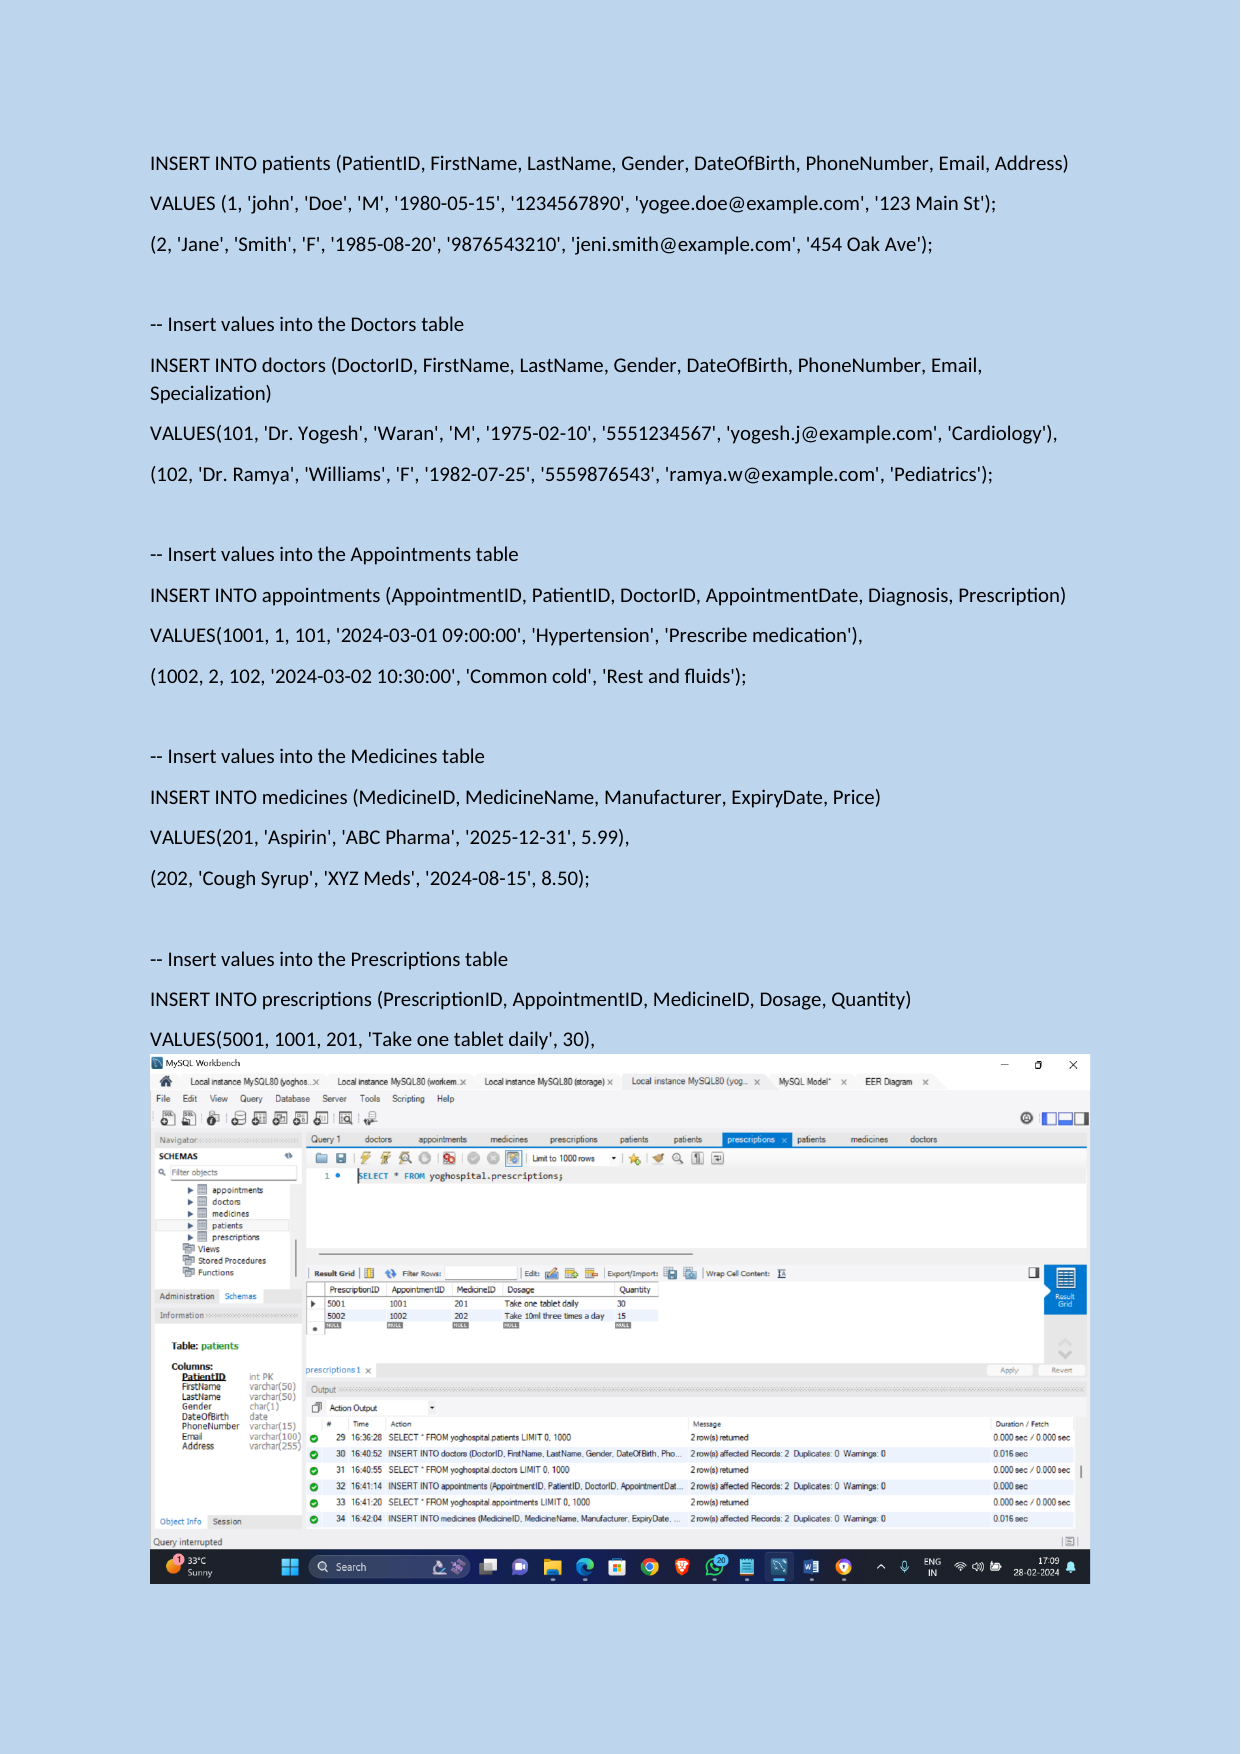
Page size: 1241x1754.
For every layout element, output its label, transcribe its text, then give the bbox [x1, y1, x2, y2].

text VALUES(5001, 1001, 201, 'Take one tablet daily', 30), [150, 1027, 1090, 1054]
text -- Insert values into the Appointments table [150, 542, 1090, 567]
text VALUES(1001, 1, 101, '2024-03-01 09:00:00', 'Hypertension', 'Prescribe medication'), [150, 622, 1090, 648]
text -- Insert values into the Prescriptions table [150, 946, 1090, 971]
text (102, 'Dr. Ramya', 'Williams', 'F', '1982-07-25', '5559876543', 'ramya.w@example.com', 'Pediatrics'); [150, 461, 1090, 486]
text INSERT INTO appointments (AppointmentID, PatientID, DoctorID, AppointmentDate, Diagnosis, Prescription) [150, 582, 1090, 607]
text (202, 'Cough Syrup', 'XYZ Meds', '2024-08-15', 8.50); [150, 865, 1090, 890]
text INSERT INTO doctors (DoctorID, FirstName, LastName, Gender, DateOfBirth, PhoneNumber, Email, Specialization) [150, 352, 1090, 405]
picture [150, 1054, 1091, 1584]
text -- Insert values into the Medicines table [150, 744, 1090, 769]
text VALUES(101, 'Dr. Yogesh', 'Waran', 'M', '1975-02-10', '5551234567', 'yogesh.j@example.com', 'Cardiology'), [150, 420, 1090, 446]
text VALUES(201, 'Aspirin', 'ABC Pharma', '2025-12-31', 5.99), [150, 824, 1090, 850]
text INSERT INTO medicines (MedicineID, MedicineName, Manufacturer, ExpiryDate, Price) [150, 784, 1090, 809]
text INSERT INTO prescriptions (PrescriptionID, AppointmentID, MedicineID, Dosage, Quantity) [150, 986, 1090, 1012]
text (2, 'Jane', 'Smith', 'F', '1985-08-20', '9876543210', 'jeni.smith@example.com', '454 Oak Ave'); [150, 231, 1090, 256]
text (1002, 2, 102, '2024-03-02 10:30:00', 'Common cold', 'Rest and fluids'); [150, 663, 1090, 688]
text -- Insert values into the Doctors table [150, 312, 1090, 337]
text VALUES (1, 'john', 'Doe', 'M', '1980-05-15', '1234567890', 'yogee.doe@example.com', '123 Main St'); [150, 190, 1090, 216]
text INSERT INTO patients (PatientID, FirstName, LastName, Gender, DateOfBirth, PhoneNumber, Email, Address) [150, 150, 1090, 175]
